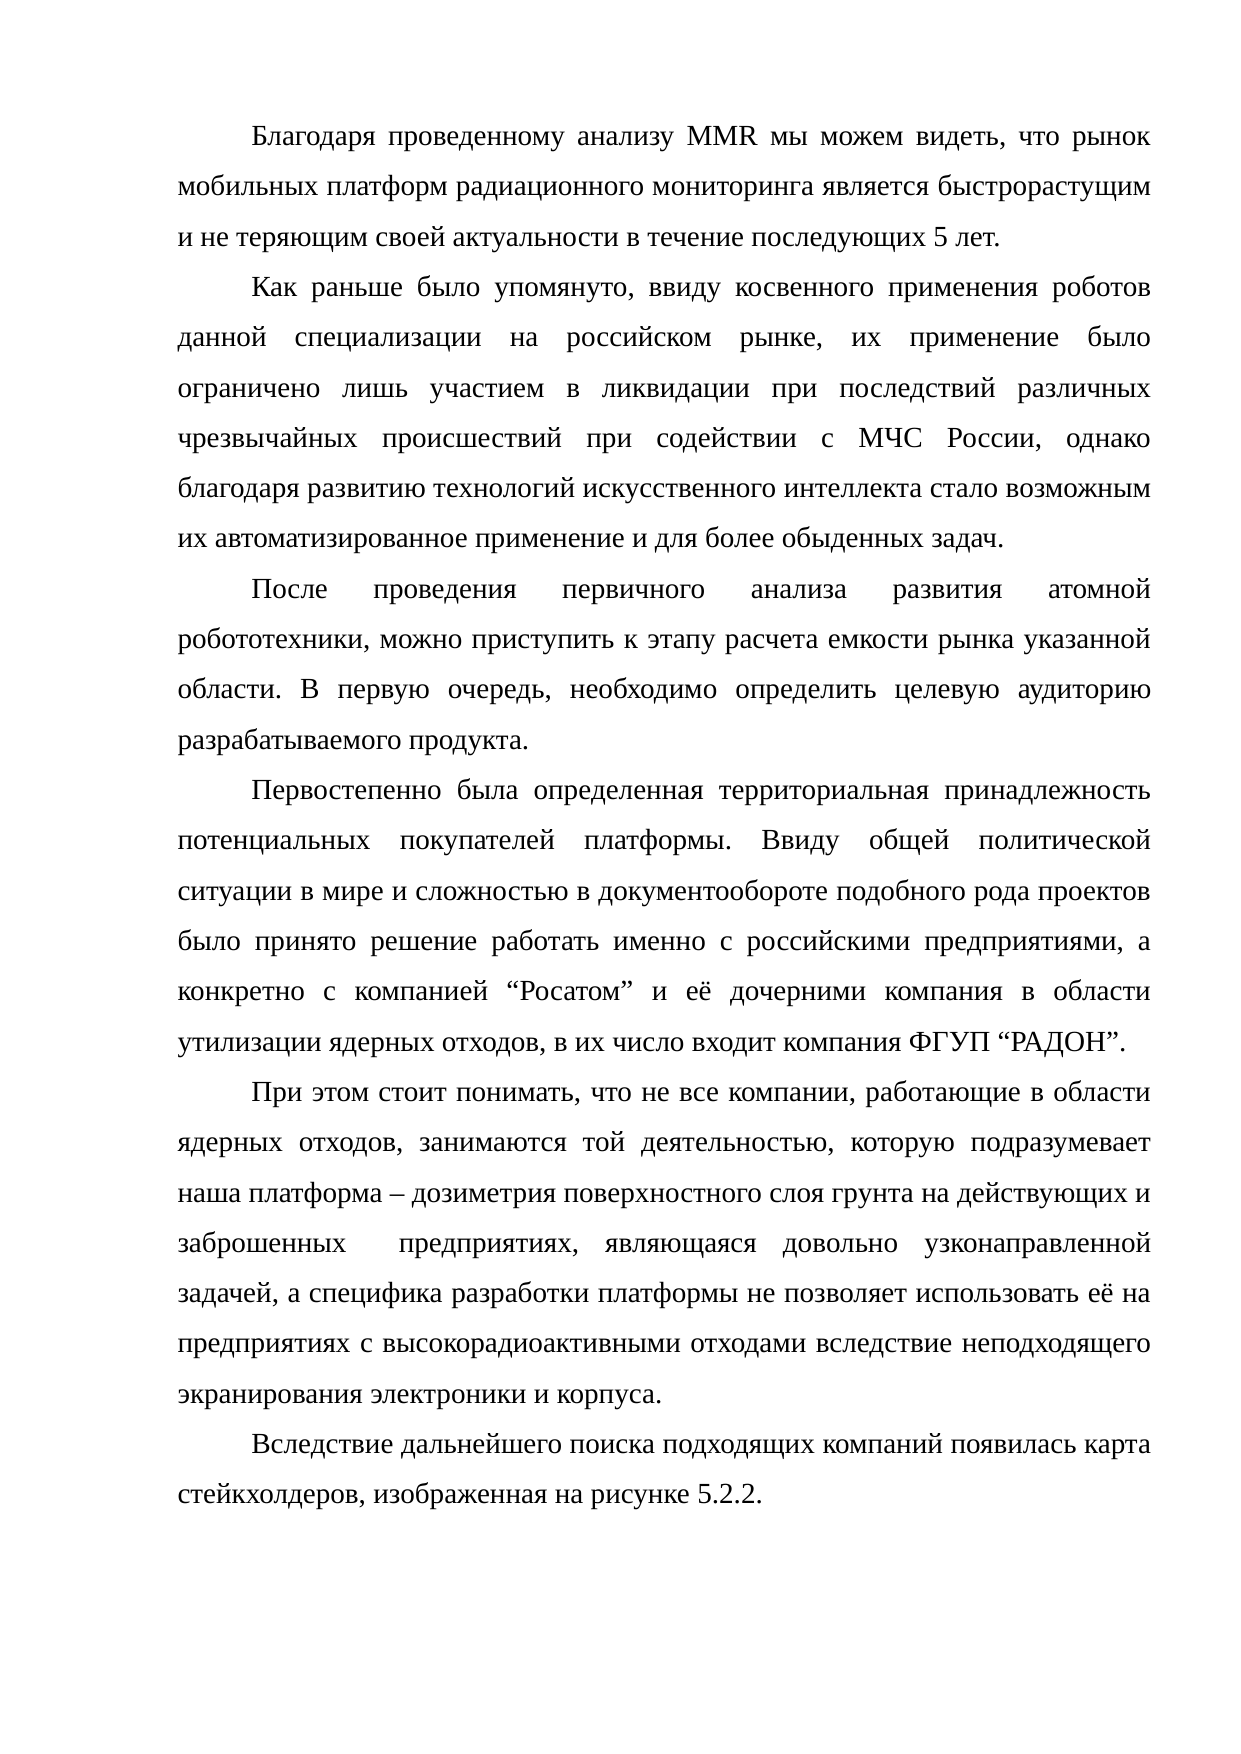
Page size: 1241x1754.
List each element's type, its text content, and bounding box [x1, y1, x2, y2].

text Вследствие дальнейшего поиска подходящих компаний появилась карта стейкхолдеров, изображенная на рисунке 5.2.2. [177, 1426, 1152, 1510]
text Как раньше было упомянуто, ввиду косвенного применения роботов данной специализации на российском рынке, их применение было ограничено лишь участием в ликвидации при последствий различных чрезвычайных происшествий при содействии с МЧС России, однако благодаря развитию технологий искусственного интеллекта стало возможным их автоматизированное применение и для более обыденных задач. [177, 269, 1152, 554]
text При этом стоит понимать, что не все компании, работающие в области ядерных отходов, занимаются той деятельностью, которую подразумевает наша платформа – дозиметрия поверхностного слоя грунта на действующих и заброшенных предприятиях, являющаяся довольно узконаправленной задачей, а специфика разработки платформы не позволяет использовать её на предприятиях с высокорадиоактивными отходами вследствие неподходящего экранирования электроники и корпуса. [177, 1074, 1152, 1409]
text После проведения первичного анализа развития атомной робототехники, можно приступить к этапу расчета емкости рынка указанной области. В первую очередь, необходимо определить целевую аудиторию разрабатываемого продукта. [177, 571, 1152, 755]
text Благодаря проведенному анализу MMR мы можем видеть, что рынок мобильных платформ радиационного мониторинга является быстрорастущим и не теряющим своей актуальности в течение последующих 5 лет. [177, 118, 1152, 252]
text Первостепенно была определенная территориальная принадлежность потенциальных покупателей платформы. Ввиду общей политической ситуации в мире и сложностью в документообороте подобного рода проектов было принято решение работать именно с российскими предприятиями, а конкретно с компанией “Росатом” и её дочерними компания в области утилизации ядерных отходов, в их число входит компания ФГУП “РАДОН”. [177, 772, 1152, 1057]
